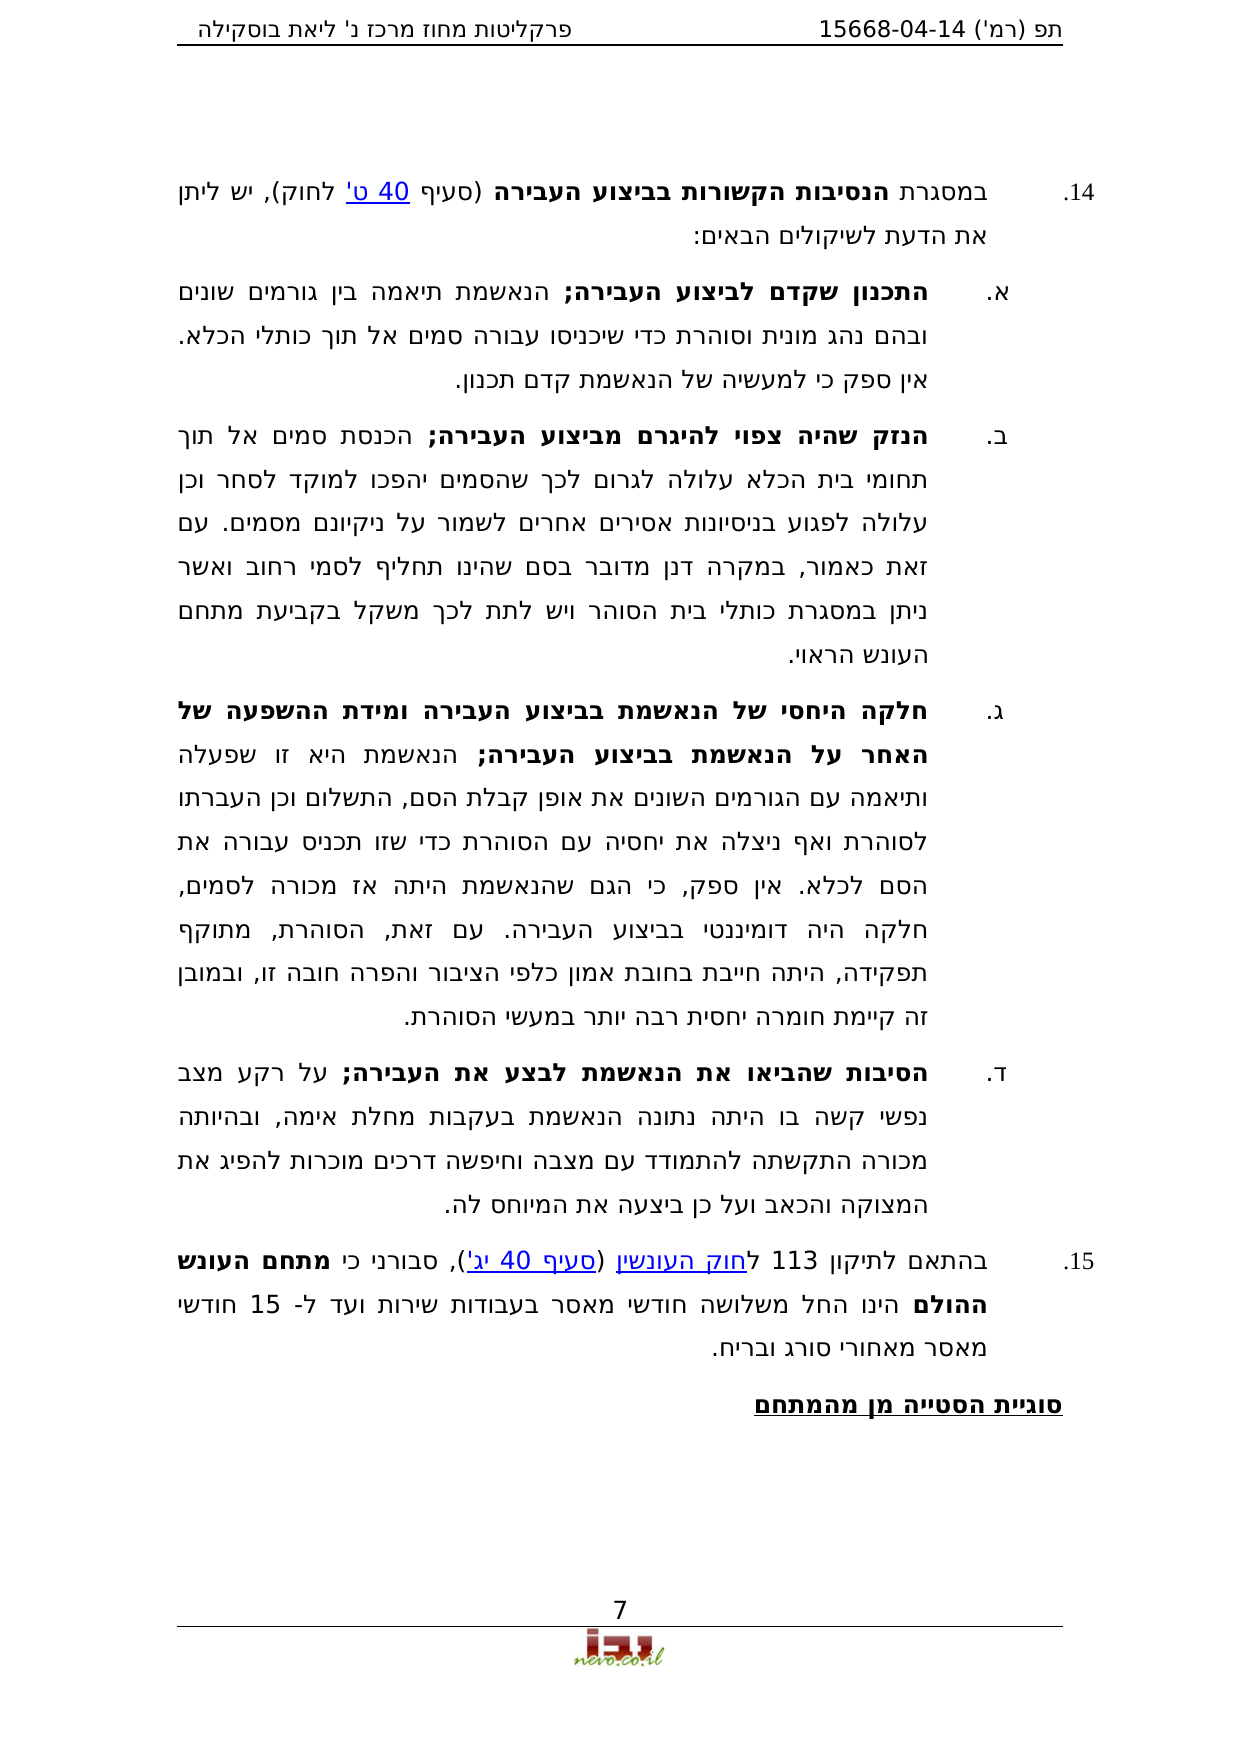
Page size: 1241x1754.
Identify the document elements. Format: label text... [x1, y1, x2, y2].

list במסגרת הנסיבות הקשורות בביצוע העבירה (סעיף 40 ט' לחוק), יש ליתן את הדעת לשיקולים הבאים: [177, 177, 1063, 250]
picture [574, 1628, 666, 1667]
list הנזק שהיה צפוי להיגרם מביצוע העבירה; הכנסת סמים אל תוך תחומי בית הכלא עלולה לגרום לכך שהסמים יהפכו למוקד לסחר וכן עלולה לפגוע בניסיונות אסירים אחרים לשמור על ניקיונם מסמים. עם זאת כאמור, במקרה דנן מדובר בסם שהינו תחליף לסמי רחוב ואשר ניתן במסגרת כותלי בית הסוהר ויש לתת לכך משקל בקביעת מתחם העונש הראוי. [177, 421, 985, 669]
list התכנון שקדם לביצוע העבירה; הנאשמת תיאמה בין גורמים שונים ובהם נהג מונית וסוהרת כדי שיכניסו עבורה סמים אל תוך כותלי הכלא. אין ספק כי למעשיה של הנאשמת קדם תכנון. [177, 277, 985, 394]
text סוגיית הסטייה מן מהמתחם [177, 1390, 1063, 1419]
list חלקה היחסי של הנאשמת בביצוע העבירה ומידת ההשפעה של האחר על הנאשמת בביצוע העבירה; הנאשמת היא זו שפעלה ותיאמה עם הגורמים השונים את אופן קבלת הסם, התשלום וכן העברתו לסוהרת ואף ניצלה את יחסיה עם הסוהרת כדי שזו תכניס עבורה את הסם לכלא. אין ספק, כי הגם שהנאשמת היתה אז מכורה לסמים, חלקה היה דומיננטי בביצוע העבירה. עם זאת, הסוהרת, מתוקף תפקידה, היתה חייבת בחובת אמון כלפי הציבור והפרה חובה זו, ובמובן זה קיימת חומרה יחסית רבה יותר במעשי הסוהרת. [177, 696, 985, 1031]
list בהתאם לתיקון 113 לחוק העונשין (סעיף 40 יג'), סבורני כי מתחם העונש ההולם הינו החל משלושה חודשי מאסר בעבודות שירות ועד ל- 15 חודשי מאסר מאחורי סורג ובריח. [177, 1246, 1063, 1363]
list הסיבות שהביאו את הנאשמת לבצע את העבירה; על רקע מצב נפשי קשה בו היתה נתונה הנאשמת בעקבות מחלת אימה, ובהיותה מכורה התקשתה להתמודד עם מצבה וחיפשה דרכים מוכרות להפיג את המצוקה והכאב ועל כן ביצעה את המיוחס לה. [177, 1058, 985, 1219]
